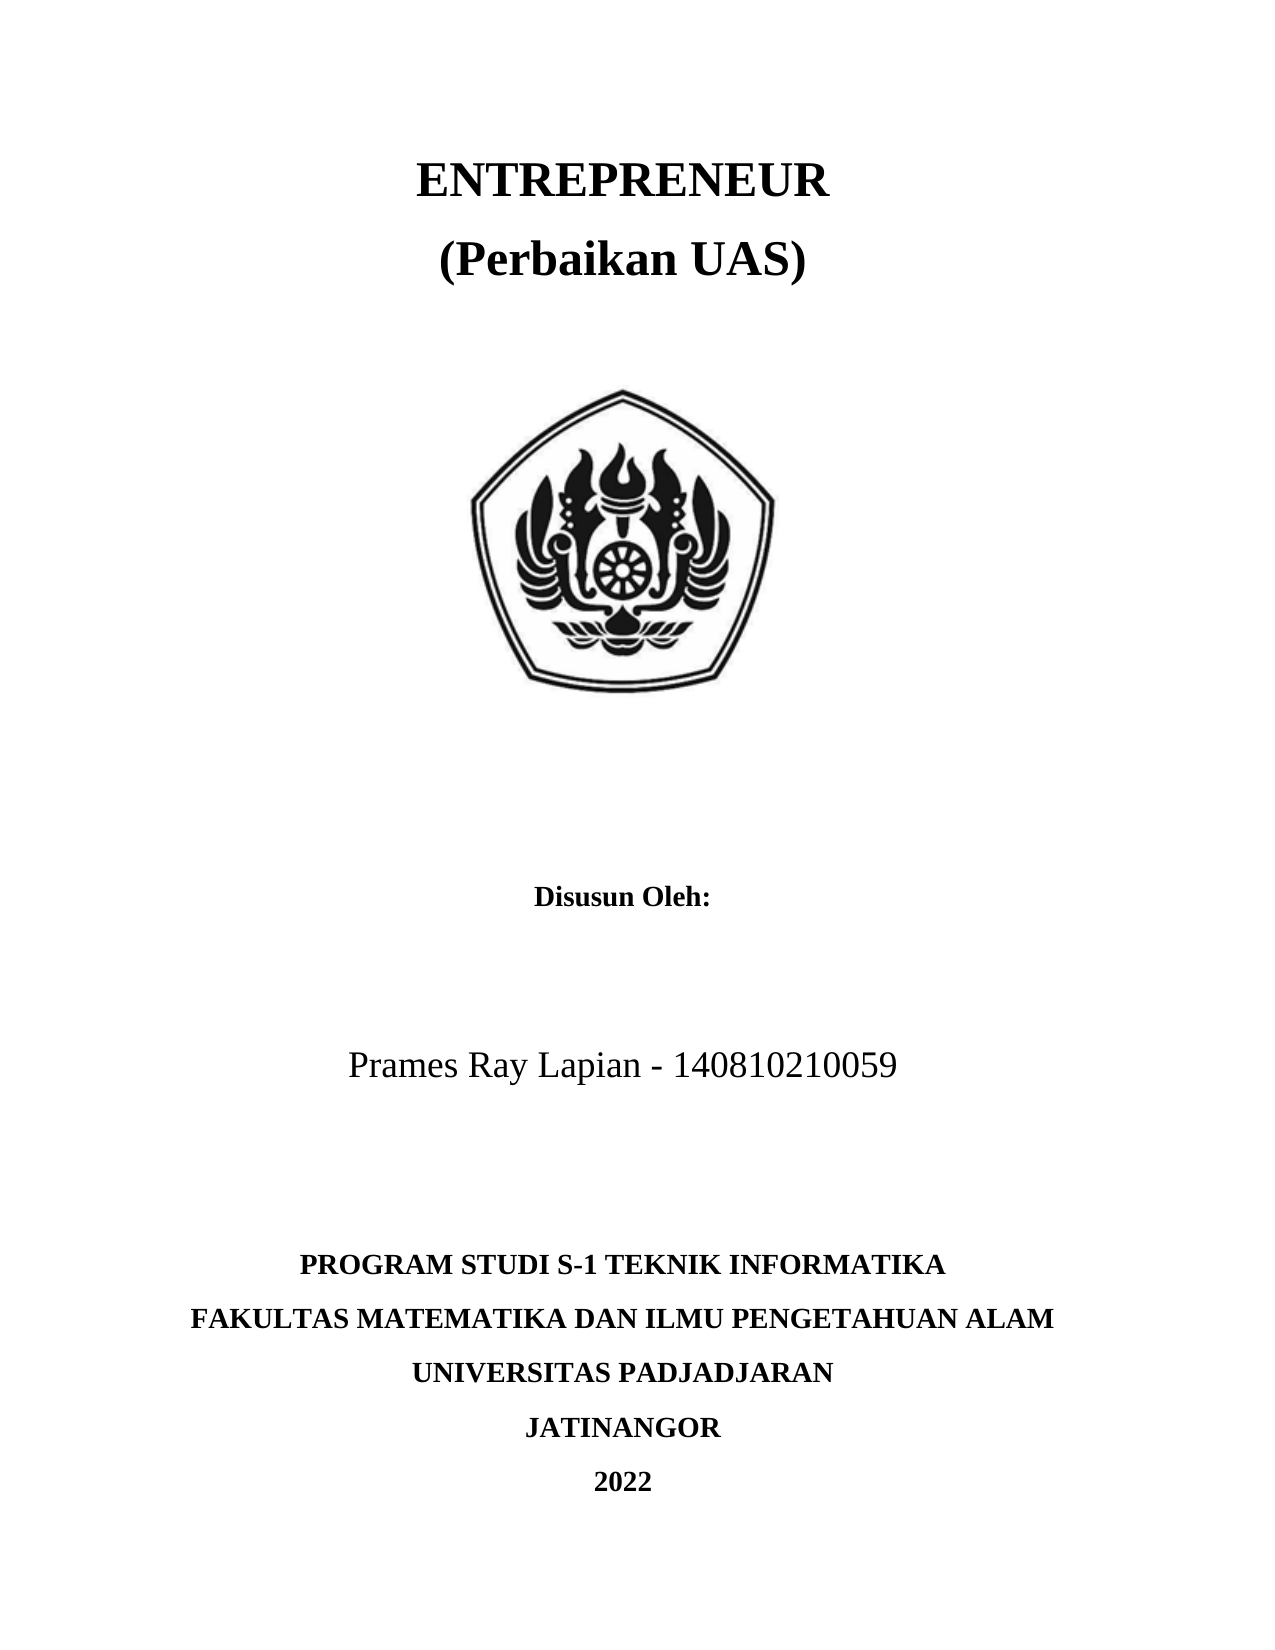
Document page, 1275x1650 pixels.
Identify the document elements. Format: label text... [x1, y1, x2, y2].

text 2022 [120, 1464, 1125, 1498]
text ENTREPRENEUR [120, 150, 1125, 207]
text Prames Ray Lapian - 140810210059 [120, 1042, 1125, 1086]
picture [466, 385, 779, 698]
text UNIVERSITAS PADJADJARAN [120, 1356, 1125, 1389]
text FAKULTAS MATEMATIKA DAN ILMU PENGETAHUAN ALAM [120, 1301, 1125, 1335]
text (Perbaikan UAS) [120, 228, 1125, 286]
text JATINANGOR [120, 1410, 1125, 1443]
text Disusun Oleh: [120, 879, 1125, 913]
text PROGRAM STUDI S-1 TEKNIK INFORMATIKA [120, 1247, 1125, 1280]
